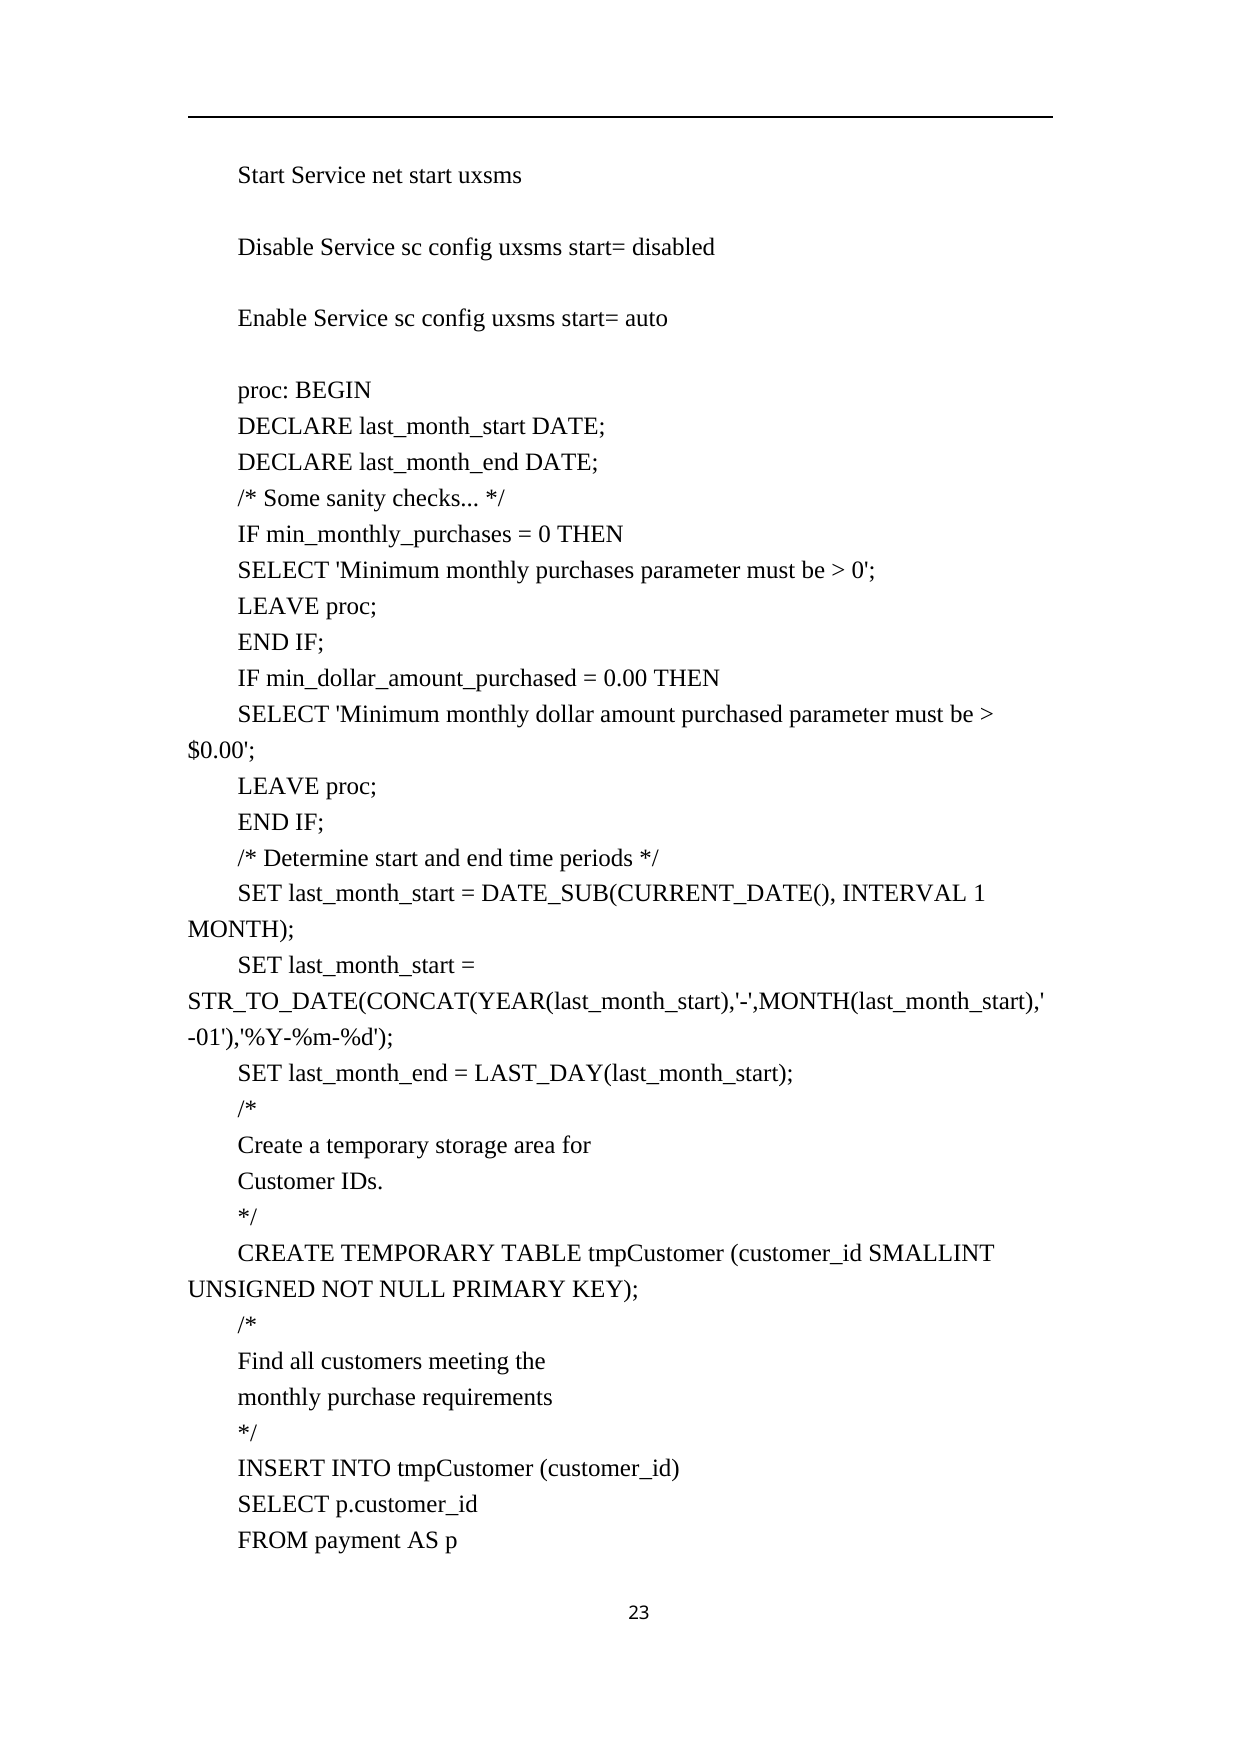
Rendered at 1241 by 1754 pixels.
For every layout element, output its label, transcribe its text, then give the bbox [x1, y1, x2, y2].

text /* Some sanity checks... */ [187, 483, 1053, 512]
text FROM payment AS p [187, 1525, 1053, 1554]
text DECLARE last_month_start DATE; [187, 411, 1053, 440]
text proc: BEGIN [187, 375, 1053, 404]
text SELECT 'Minimum monthly dollar amount purchased parameter must be > $0.00'; [187, 699, 1053, 763]
text /* [187, 1310, 1053, 1338]
text SELECT p.customer_id [187, 1489, 1053, 1518]
text CREATE TEMPORARY TABLE tmpCustomer (customer_id SMALLINT UNSIGNED NOT NULL PRIMARY KEY); [187, 1238, 1053, 1303]
text */ [187, 1418, 1053, 1446]
text IF min_monthly_purchases = 0 THEN [187, 519, 1053, 548]
text Enable Service sc config uxsms start= auto [187, 303, 1053, 332]
text Start Service net start uxsms [187, 160, 1053, 188]
text SET last_month_start = STR_TO_DATE(CONCAT(YEAR(last_month_start),'-',MONTH(last_month_start),'-01'),'%Y-%m-%d'); [187, 950, 1053, 1051]
text END IF; [187, 807, 1053, 835]
text IF min_dollar_amount_purchased = 0.00 THEN [187, 663, 1053, 692]
text Find all customers meeting the [187, 1346, 1053, 1374]
text Create a temporary storage area for [187, 1130, 1053, 1159]
text INSERT INTO tmpCustomer (customer_id) [187, 1453, 1053, 1482]
text SET last_month_end = LAST_DAY(last_month_start); [187, 1058, 1053, 1087]
text monthly purchase requirements [187, 1382, 1053, 1410]
text END IF; [187, 627, 1053, 656]
text SET last_month_start = DATE_SUB(CURRENT_DATE(), INTERVAL 1 MONTH); [187, 878, 1053, 943]
text /* Determine start and end time periods */ [187, 843, 1053, 871]
text Disable Service sc config uxsms start= disabled [187, 232, 1053, 260]
text DECLARE last_month_end DATE; [187, 447, 1053, 476]
text */ [187, 1202, 1053, 1231]
text /* [187, 1094, 1053, 1123]
text SELECT 'Minimum monthly purchases parameter must be > 0'; [187, 555, 1053, 584]
text LEAVE proc; [187, 771, 1053, 799]
text LEAVE proc; [187, 591, 1053, 620]
text Customer IDs. [187, 1166, 1053, 1195]
